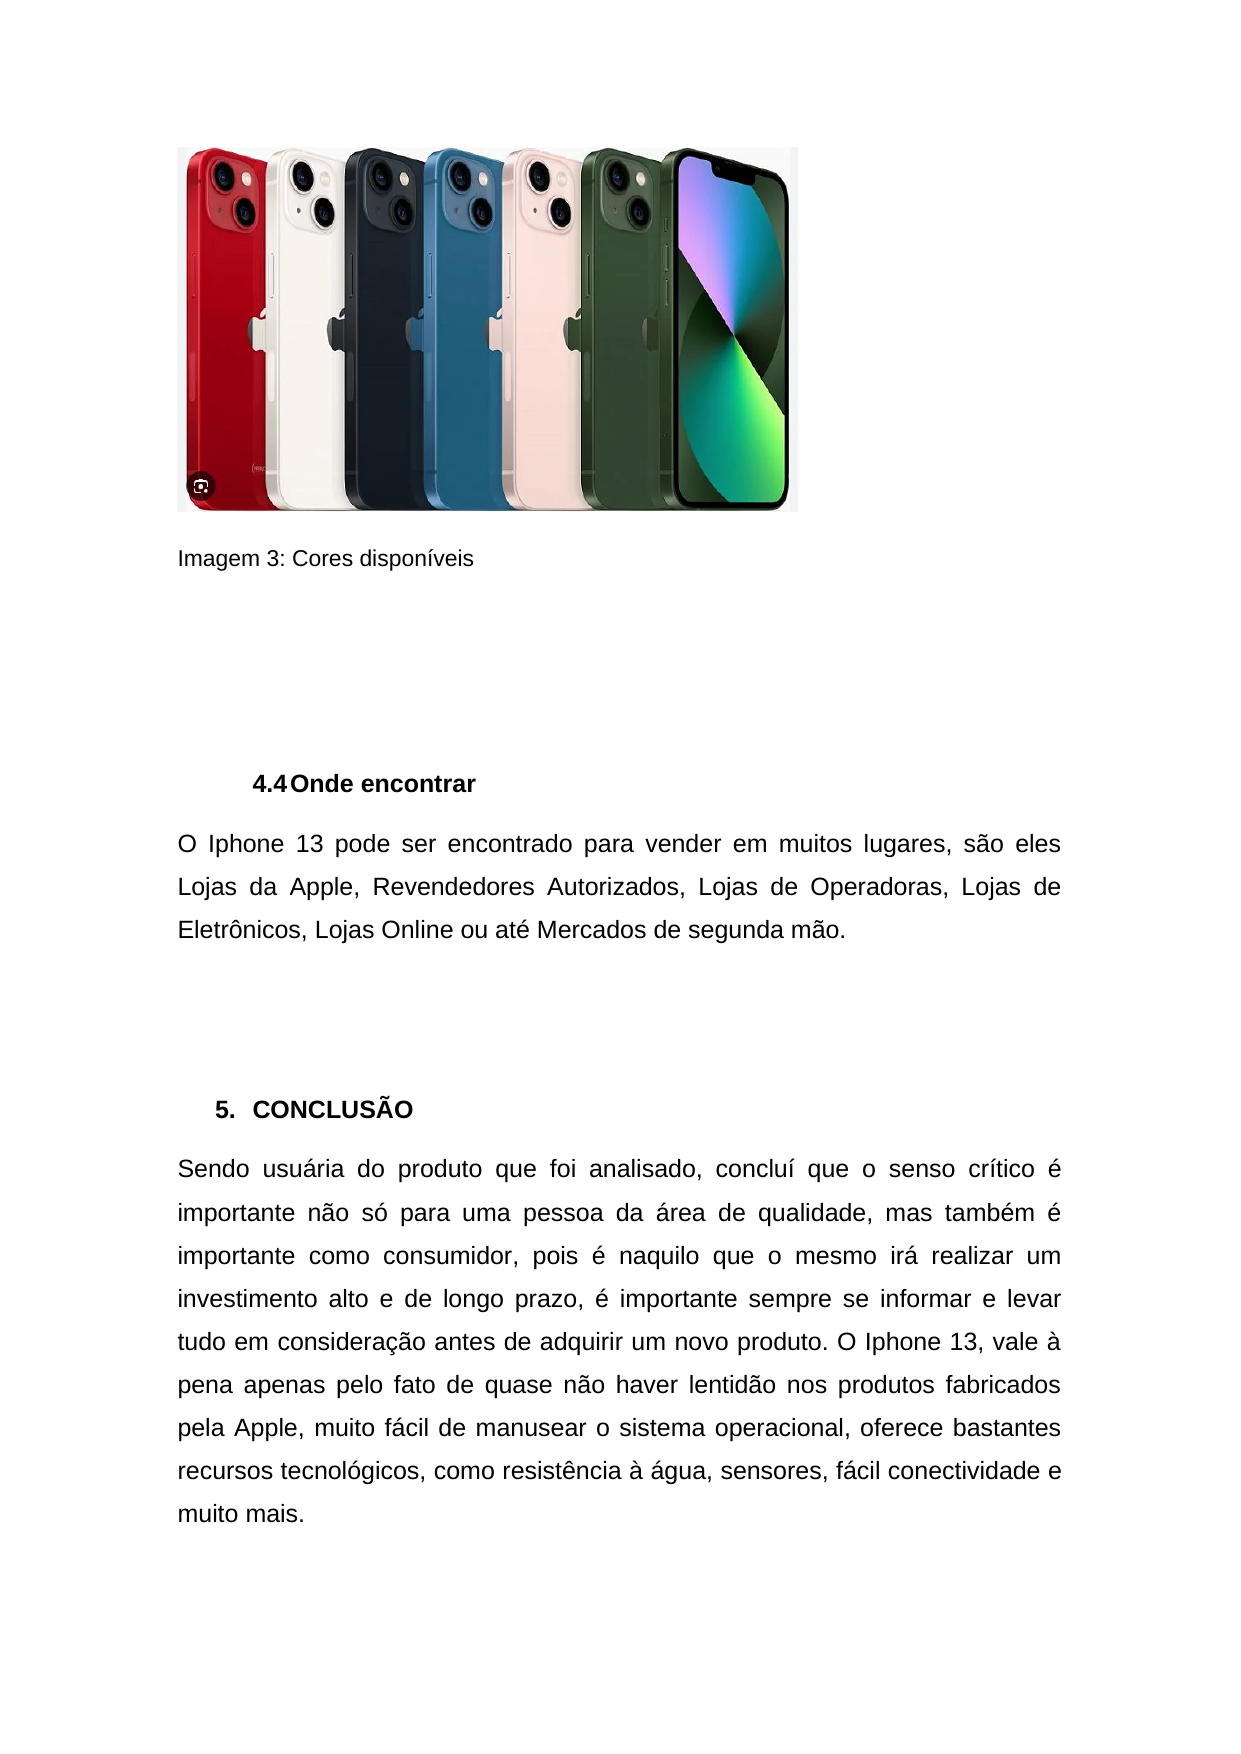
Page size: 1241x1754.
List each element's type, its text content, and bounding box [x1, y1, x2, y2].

subtitle CONCLUSÃO [215, 1095, 1063, 1123]
text O Iphone 13 pode ser encontrado para vender em muitos lugares, são eles Lojas da Apple, Revendedores Autorizados, Lojas de Operadoras, Lojas de Eletrônicos, Lojas Online ou até Mercados de segunda mão. [177, 829, 1063, 944]
picture [177, 147, 799, 514]
subtitle Onde encontrar [252, 769, 1063, 798]
text Imagem 3: Cores disponíveis [177, 545, 1063, 571]
text Sendo usuária do produto que foi analisado, concluí que o senso crítico é importante não só para uma pessoa da área de qualidade, mas também é importante como consumidor, pois é naquilo que o mesmo irá realizar um investimento alto e de longo prazo, é importante sempre se informar e levar tudo em consideração antes de adquirir um novo produto. O Iphone 13, vale à pena apenas pelo fato de quase não haver lentidão nos produtos fabricados pela Apple, muito fácil de manusear o sistema operacional, oferece bastantes recursos tecnológicos, como resistência à água, sensores, fácil conectividade e muito mais. [177, 1154, 1063, 1528]
